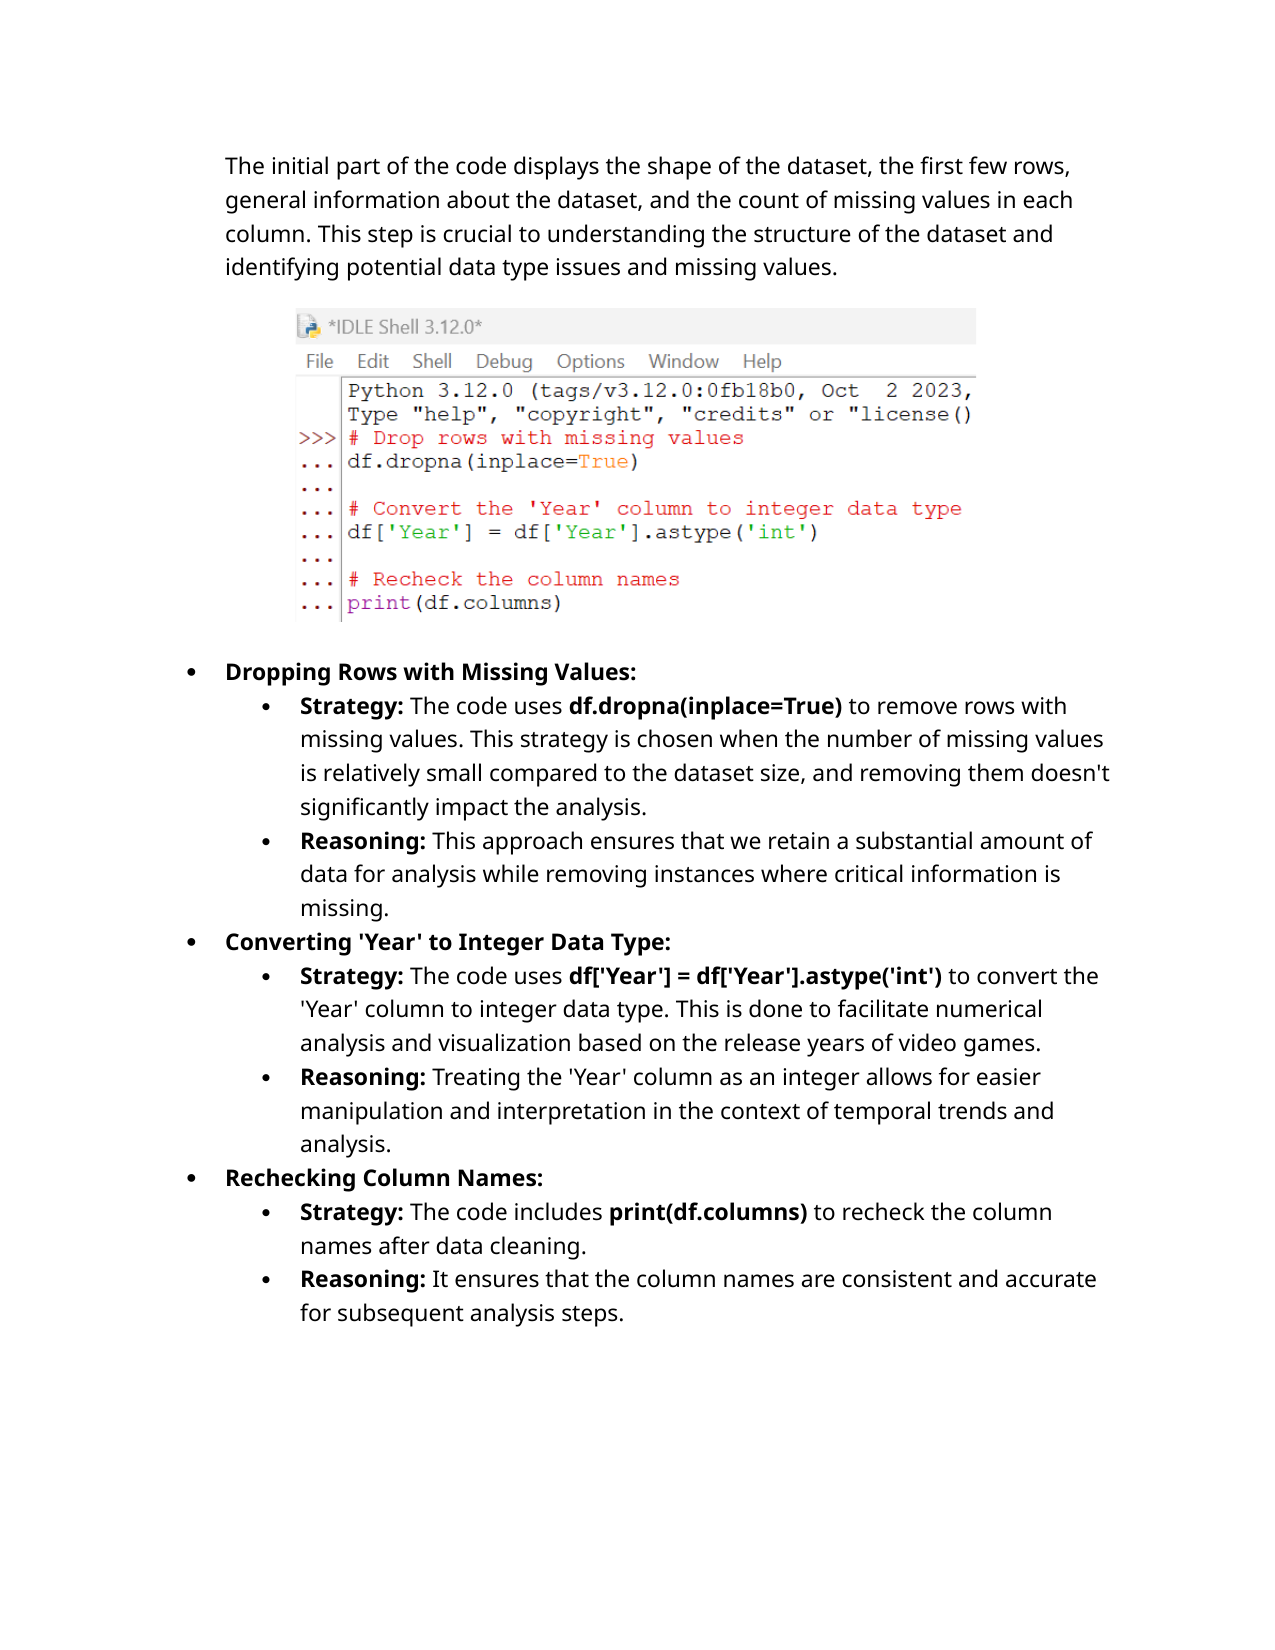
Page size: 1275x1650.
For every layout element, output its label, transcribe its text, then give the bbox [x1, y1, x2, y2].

list Strategy: The code includes print(df.columns) to recheck the column names after data cleaning. [262, 1196, 1125, 1261]
list Rechecking Column Names: [187, 1162, 1125, 1193]
list Strategy: The code uses df.dropna(inplace=True) to remove rows with missing values. This strategy is chosen when the number of missing values is relatively small compared to the dataset size, and removing them doesn't significantly impact the analysis. [262, 689, 1125, 822]
list Reasoning: This approach ensures that we retain a substantial amount of data for analysis while removing instances where critical information is missing. [262, 824, 1125, 923]
list Strategy: The code uses df['Year'] = df['Year'].astype('int') to convert the 'Year' column to integer data type. This is done to facilitate numerical analysis and visualization based on the release years of video games. [262, 959, 1125, 1058]
list Reasoning: Treating the 'Year' column as an integer allows for easier manipulation and interpretation in the context of temporal trends and analysis. [262, 1061, 1125, 1159]
list Converting 'Year' to Integer Data Type: [187, 926, 1125, 957]
list Dropping Rows with Missing Values: [187, 656, 1125, 687]
list The initial part of the code displays the shape of the dataset, the first few rows, general information about the dataset, and the count of missing values in each column. This step is crucial to understanding the structure of the dataset and identifying potential data type issues and missing values. [225, 150, 1125, 282]
list Reasoning: It ensures that the column names are consistent and accurate for subsequent analysis steps. [262, 1263, 1125, 1328]
